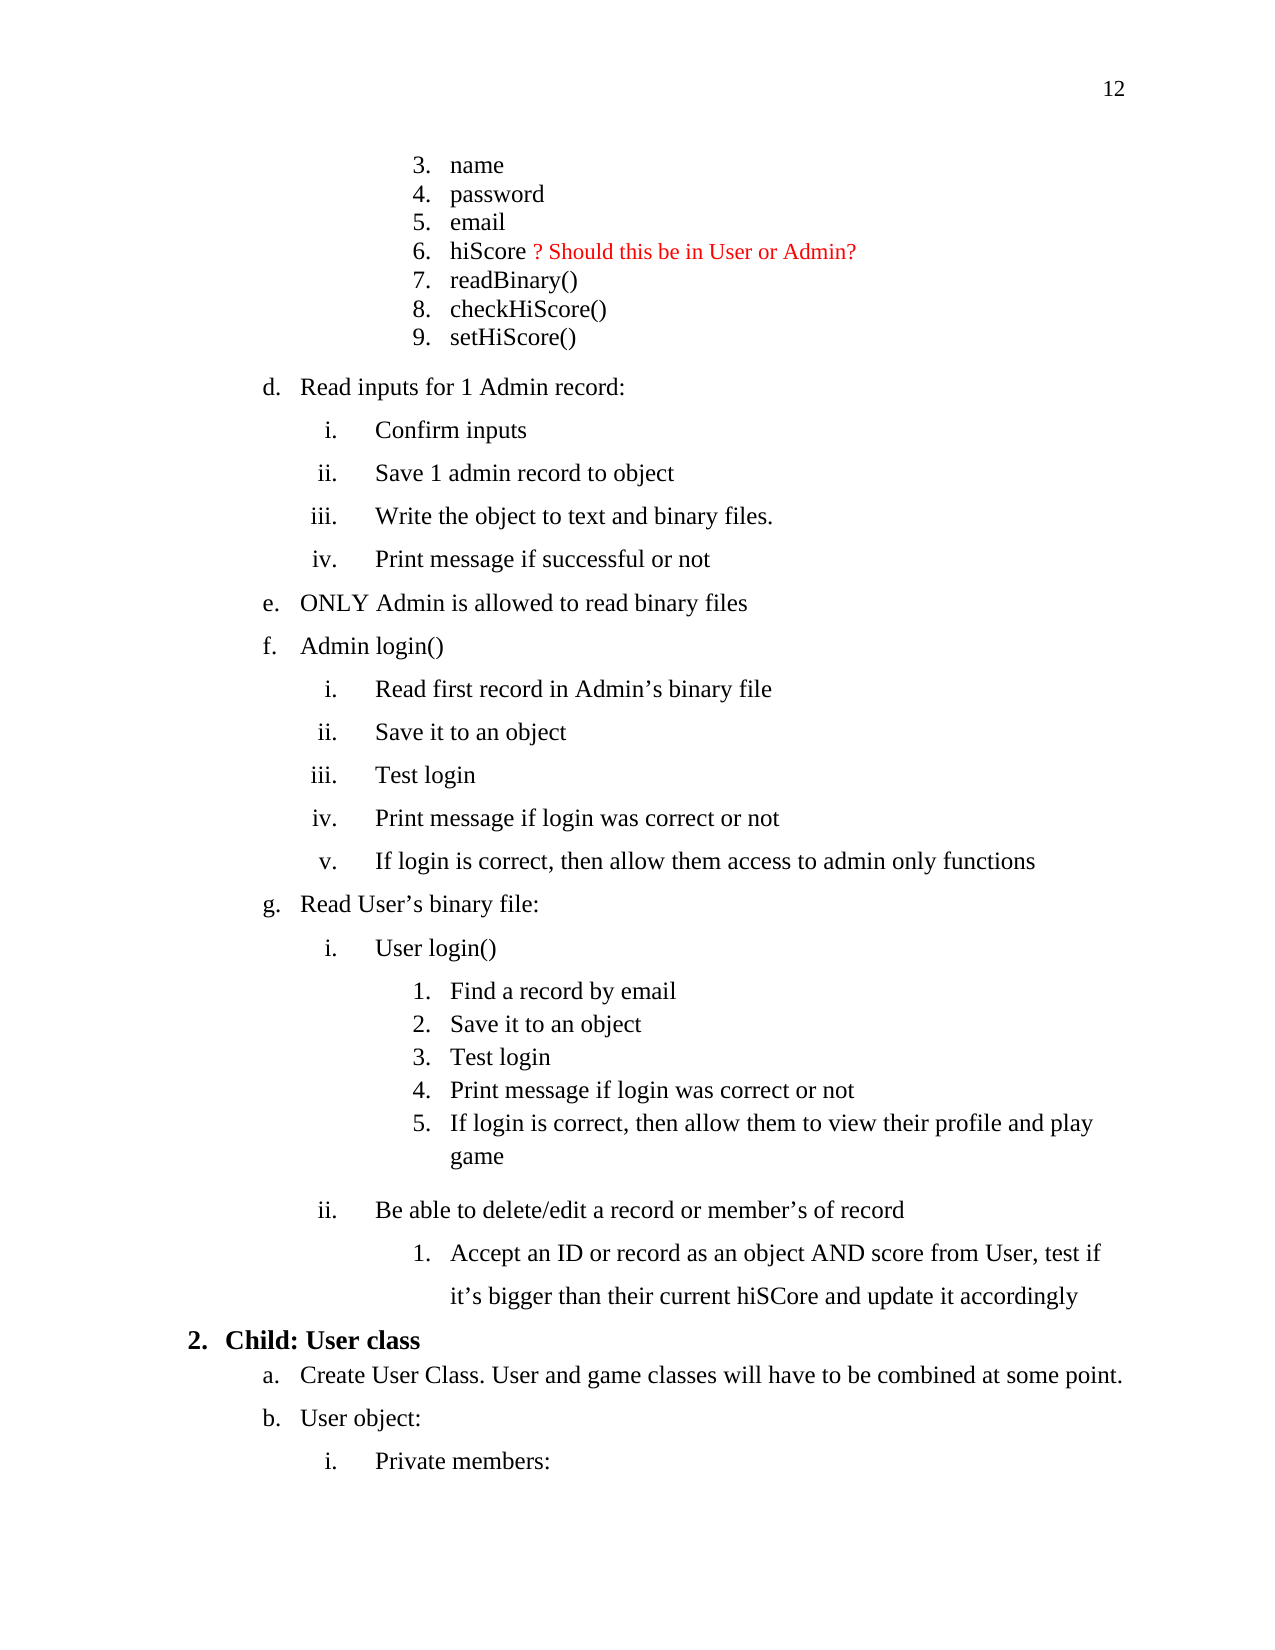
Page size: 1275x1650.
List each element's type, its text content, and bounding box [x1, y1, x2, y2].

list Print message if login was correct or not [337, 803, 1125, 832]
list readBinary() [412, 265, 1125, 294]
list checkHiScore() [412, 294, 1125, 322]
list Read inputs for 1 Admin record: [262, 372, 1125, 401]
list Read first record in Admin’s binary file [337, 674, 1125, 703]
list Child: User class [187, 1324, 1125, 1355]
list email [412, 207, 1125, 236]
list Be able to delete/edit a record or member’s of record [337, 1195, 1125, 1223]
list Private members: [337, 1446, 1125, 1475]
list Print message if login was correct or not [412, 1075, 1125, 1104]
list name [412, 150, 1125, 179]
list User login() [337, 933, 1125, 961]
list Test login [412, 1042, 1125, 1071]
list Read User’s binary file: [262, 889, 1125, 918]
list User object: [262, 1403, 1125, 1432]
list Confirm inputs [337, 415, 1125, 444]
list Find a record by email [412, 976, 1125, 1004]
list Test login [337, 760, 1125, 789]
list Create User Class. User and game classes will have to be combined at some point. [262, 1360, 1125, 1389]
list Write the object to text and binary files. [337, 501, 1125, 530]
list If login is correct, then allow them to view their profile and play game [412, 1108, 1125, 1170]
list Print message if successful or not [337, 544, 1125, 573]
list setHiScore() [412, 322, 1125, 351]
list Save it to an object [337, 717, 1125, 746]
list Save 1 admin record to object [337, 458, 1125, 487]
list If login is correct, then allow them access to admin only functions [337, 846, 1125, 875]
list password [412, 179, 1125, 207]
list Accept an ID or record as an object AND score from User, test if it’s bigger than their current hiSCore and update it accordingly [412, 1238, 1125, 1310]
list hiScore ? Should this be in User or Admin? [412, 236, 1125, 265]
list Admin login() [262, 631, 1125, 659]
list Save it to an object [412, 1009, 1125, 1038]
list ONLY Admin is allowed to read binary files [262, 588, 1125, 616]
